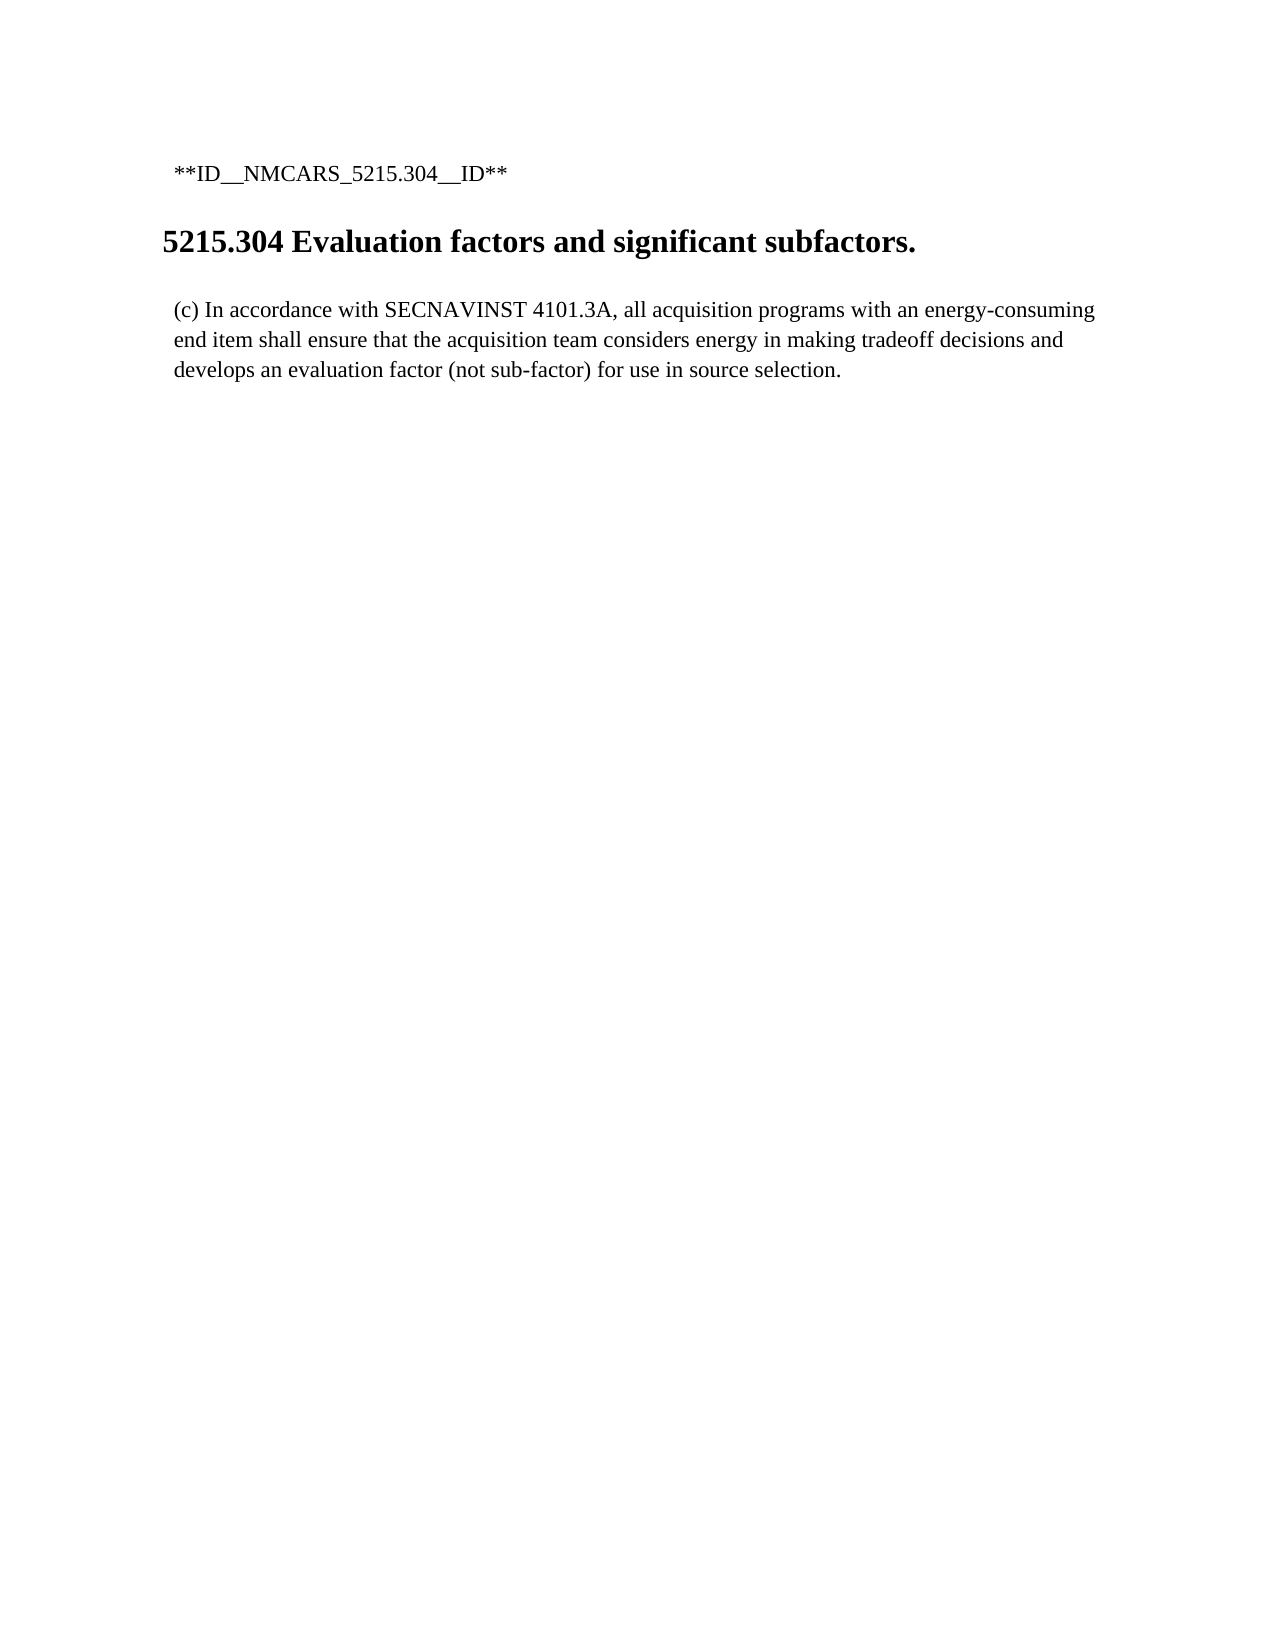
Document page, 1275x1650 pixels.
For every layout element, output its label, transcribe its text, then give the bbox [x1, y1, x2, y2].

subtitle 5215.304 Evaluation factors and significant subfactors. [162, 222, 1125, 259]
text **ID__NMCARS_5215.304__ID** [163, 150, 1135, 197]
text (c) In accordance with SECNAVINST 4101.3A, all acquisition programs with an energy-consuming end item shall ensure that the acquisition team considers energy in making tradeoff decisions and develops an evaluation factor (not sub-factor) for use in source selection. [163, 285, 1135, 393]
